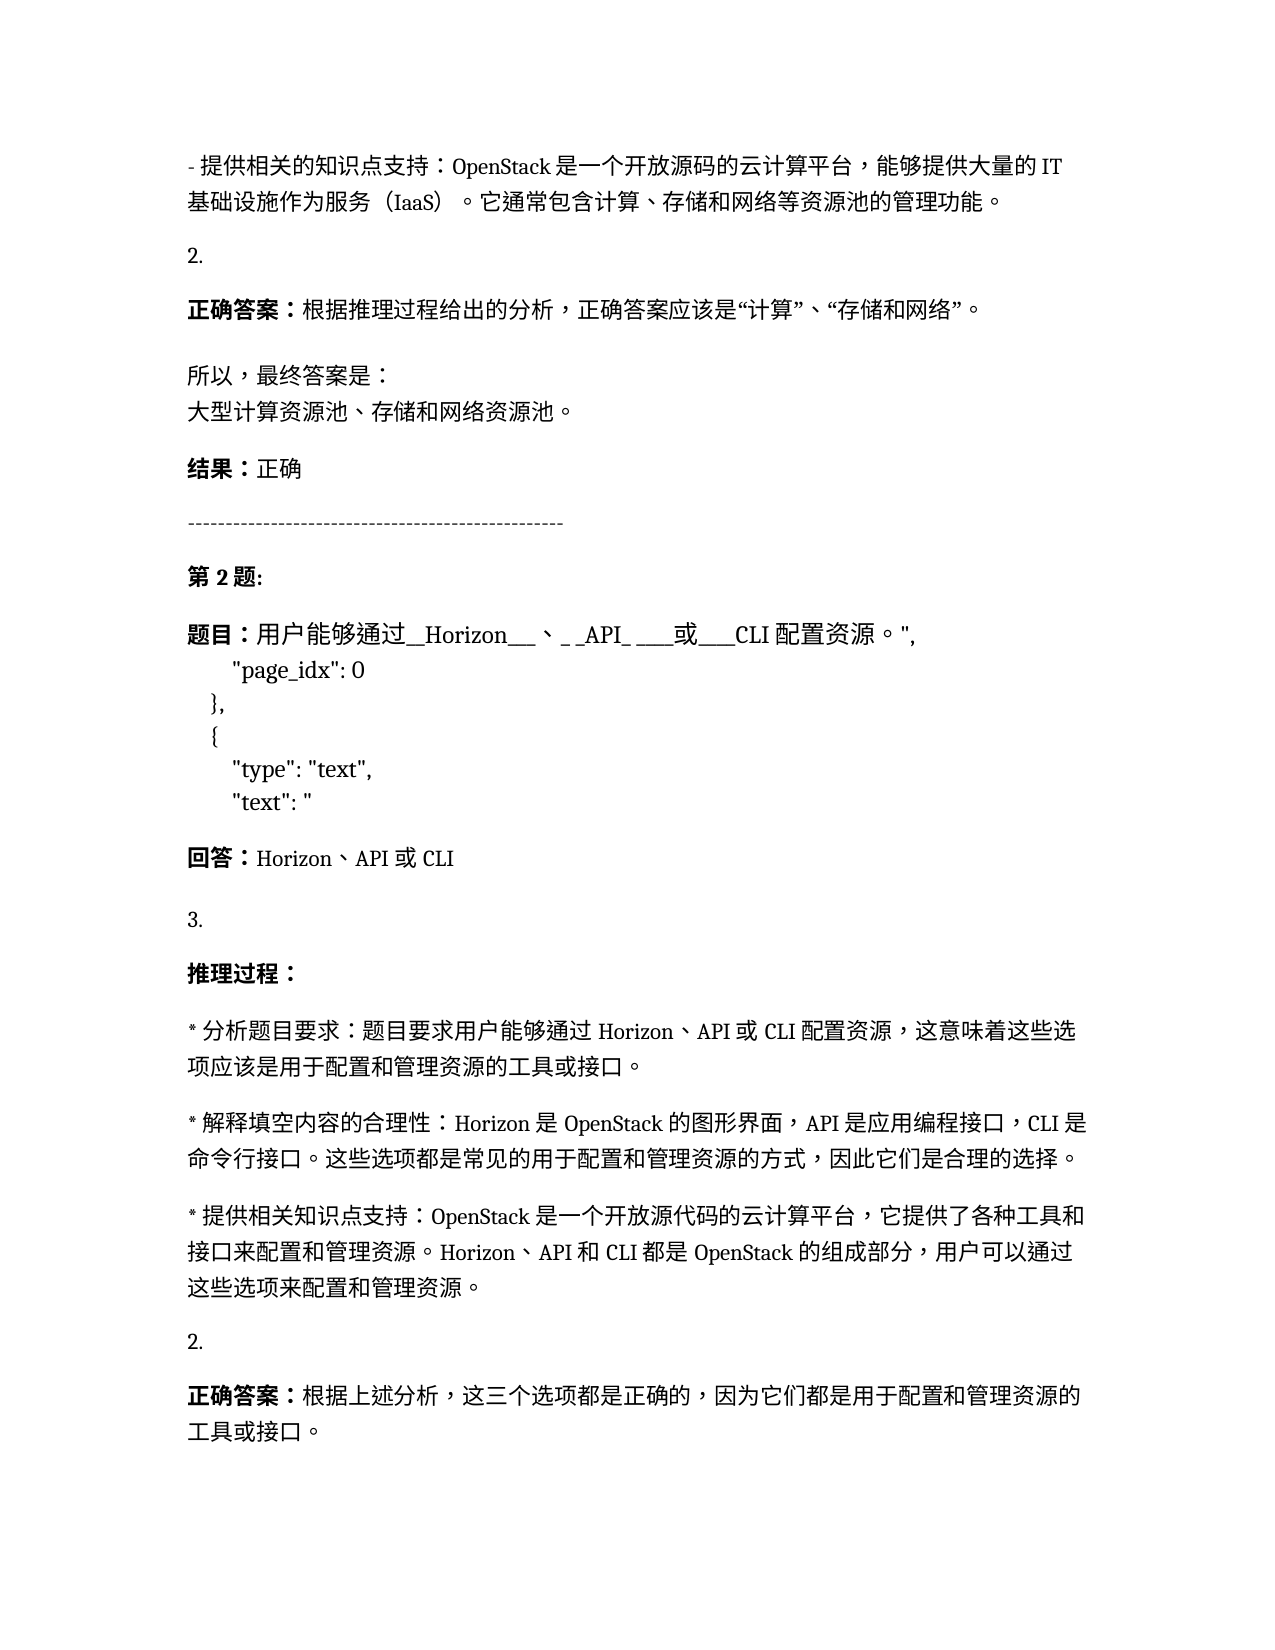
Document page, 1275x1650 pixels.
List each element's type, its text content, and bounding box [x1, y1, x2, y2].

text 回答：Horizon、API 或 CLI 3. [187, 841, 1087, 933]
text -------------------------------------------------- [187, 509, 1087, 536]
text 2. [187, 243, 1087, 269]
text * 分析题目要求：题目要求用户能够通过 Horizon、API 或 CLI 配置资源，这意味着这些选项应该是用于配置和管理资源的工具或接口。 [187, 1014, 1087, 1082]
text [187, 1380, 1087, 1477]
text 推理过程： [187, 958, 1087, 989]
text * 解释填空内容的合理性：Horizon 是 OpenStack 的图形界面，API 是应用编程接口，CLI 是命令行接口。这些选项都是常见的用于配置和管理资源的方式，因此它们是合理的选择。 [187, 1107, 1087, 1174]
text 题目：用户能够通过__Horizon___、_ _API_ ____或____CLI 配置资源。", "page_idx": 0 }, { "type": "text", "text": " [187, 617, 1087, 816]
text * 提供相关知识点支持：OpenStack 是一个开放源代码的云计算平台，它提供了各种工具和接口来配置和管理资源。Horizon、API 和 CLI 都是 OpenStack 的组成部分，用户可以通过这些选项来配置和管理资源。 [187, 1200, 1087, 1303]
text - 提供相关的知识点支持：OpenStack是一个开放源码的云计算平台，能够提供大量的IT基础设施作为服务（IaaS）。它通常包含计算、存储和网络等资源池的管理功能。 [187, 150, 1087, 217]
text 第 2 题: [187, 560, 1087, 592]
text 结果：正确 [187, 453, 1087, 484]
text 2. [187, 1329, 1087, 1355]
text 正确答案：根据推理过程给出的分析，正确答案应该是“计算”、“存储和网络”。 所以，最终答案是： 大型计算资源池、存储和网络资源池。 [187, 294, 1087, 427]
